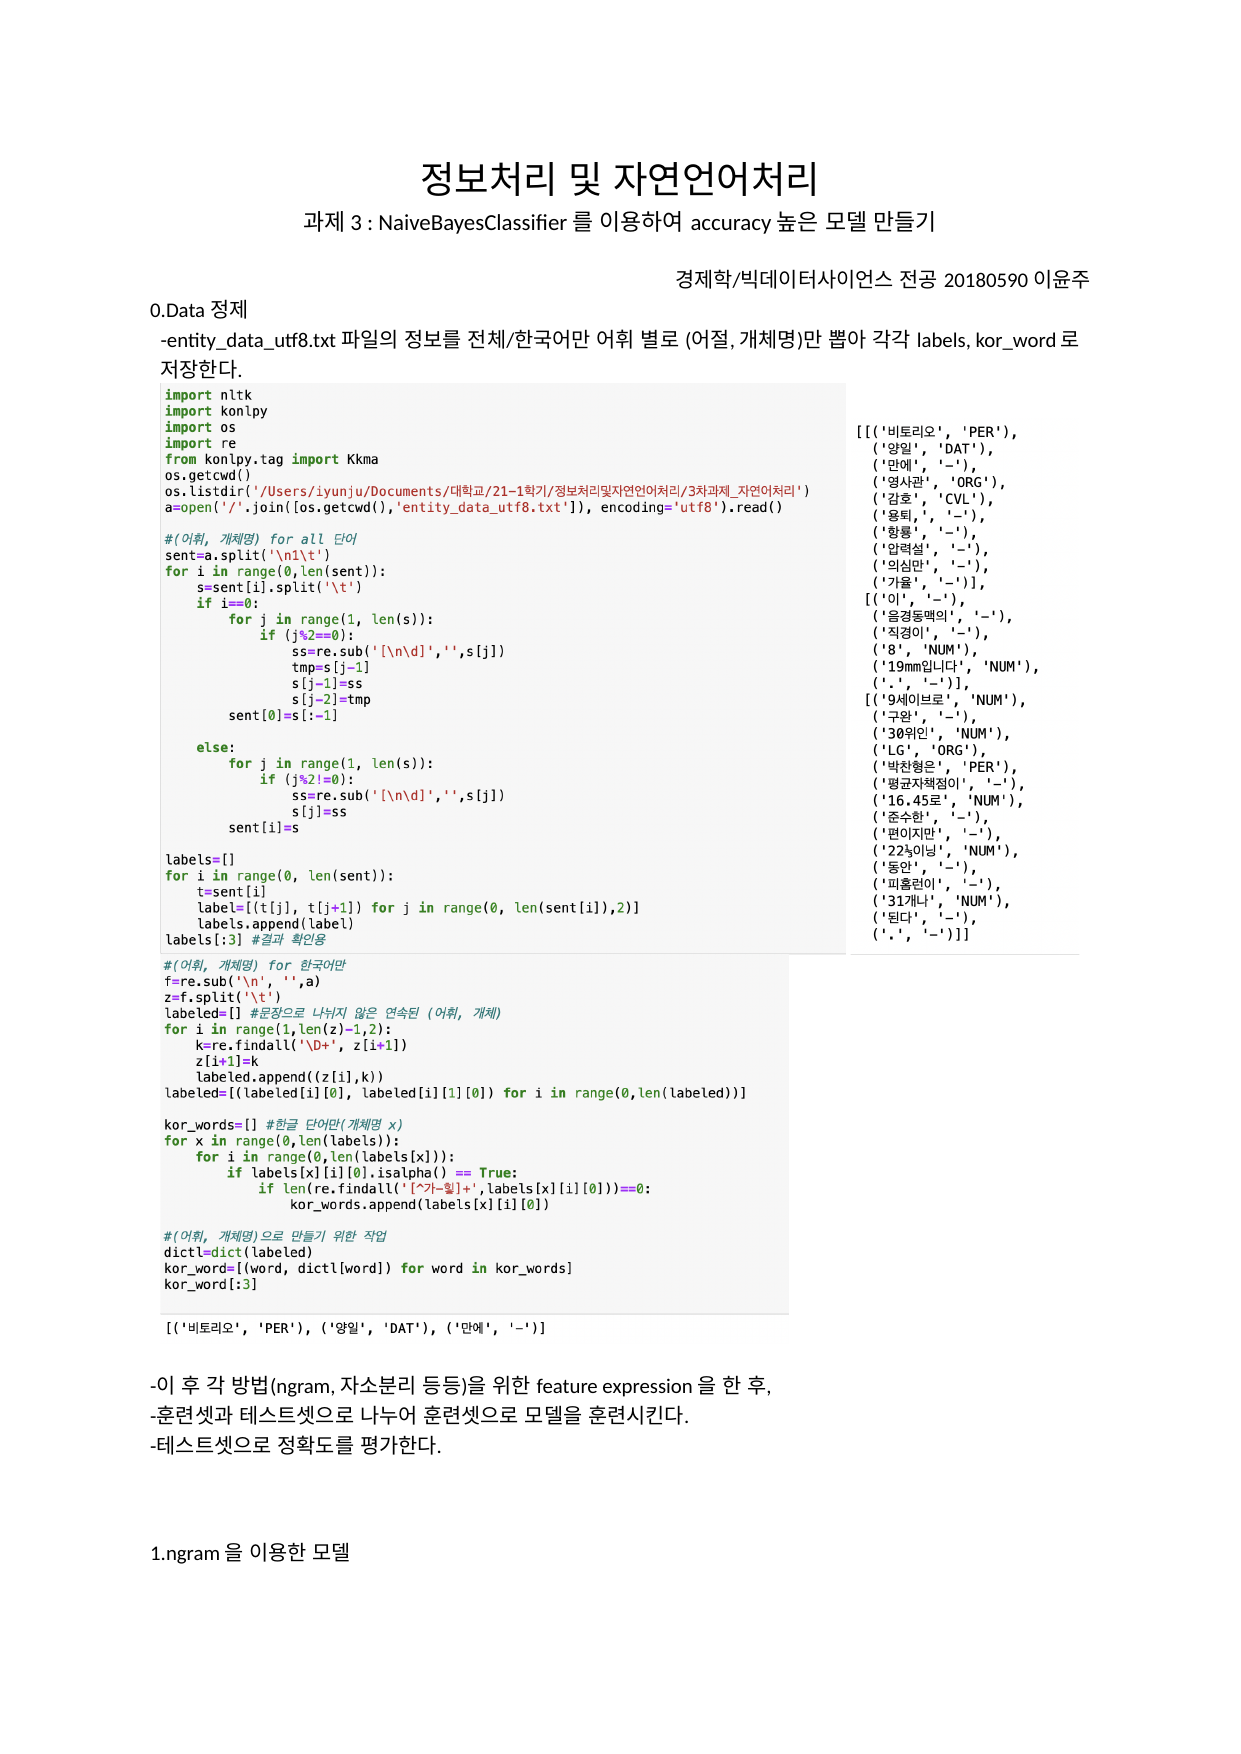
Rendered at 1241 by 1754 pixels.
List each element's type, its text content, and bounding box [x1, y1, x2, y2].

picture [160, 383, 846, 1344]
text 정보처리 및 자연언어처리 [150, 150, 1090, 204]
text 0.Data 정제 [150, 293, 1090, 323]
text 경제학/빅데이터사이언스 전공 20180590 이윤주 [150, 263, 1090, 293]
text 과제3 : NaiveBayesClassifier를 이용하여 accuracy 높은 모델 만들기 [150, 204, 1090, 237]
text -entity_data_utf8.txt 파일의 정보를 전체/한국어만 어휘 별로 (어절, 개체명)만 뽑아 각각 labels, kor_word로 저장한다. [160, 323, 1090, 384]
text 1.ngram을 이용한 모델 [150, 1536, 1090, 1566]
picture [850, 418, 1080, 955]
text -훈련셋과 테스트셋으로 나누어 훈련셋으로 모델을 훈련시킨다. [150, 1399, 1090, 1429]
text -테스트셋으로 정확도를 평가한다. [150, 1429, 1090, 1459]
text -이 후 각 방법(ngram, 자소분리 등등)을 위한 feature expression을 한 후, [150, 1369, 1090, 1399]
